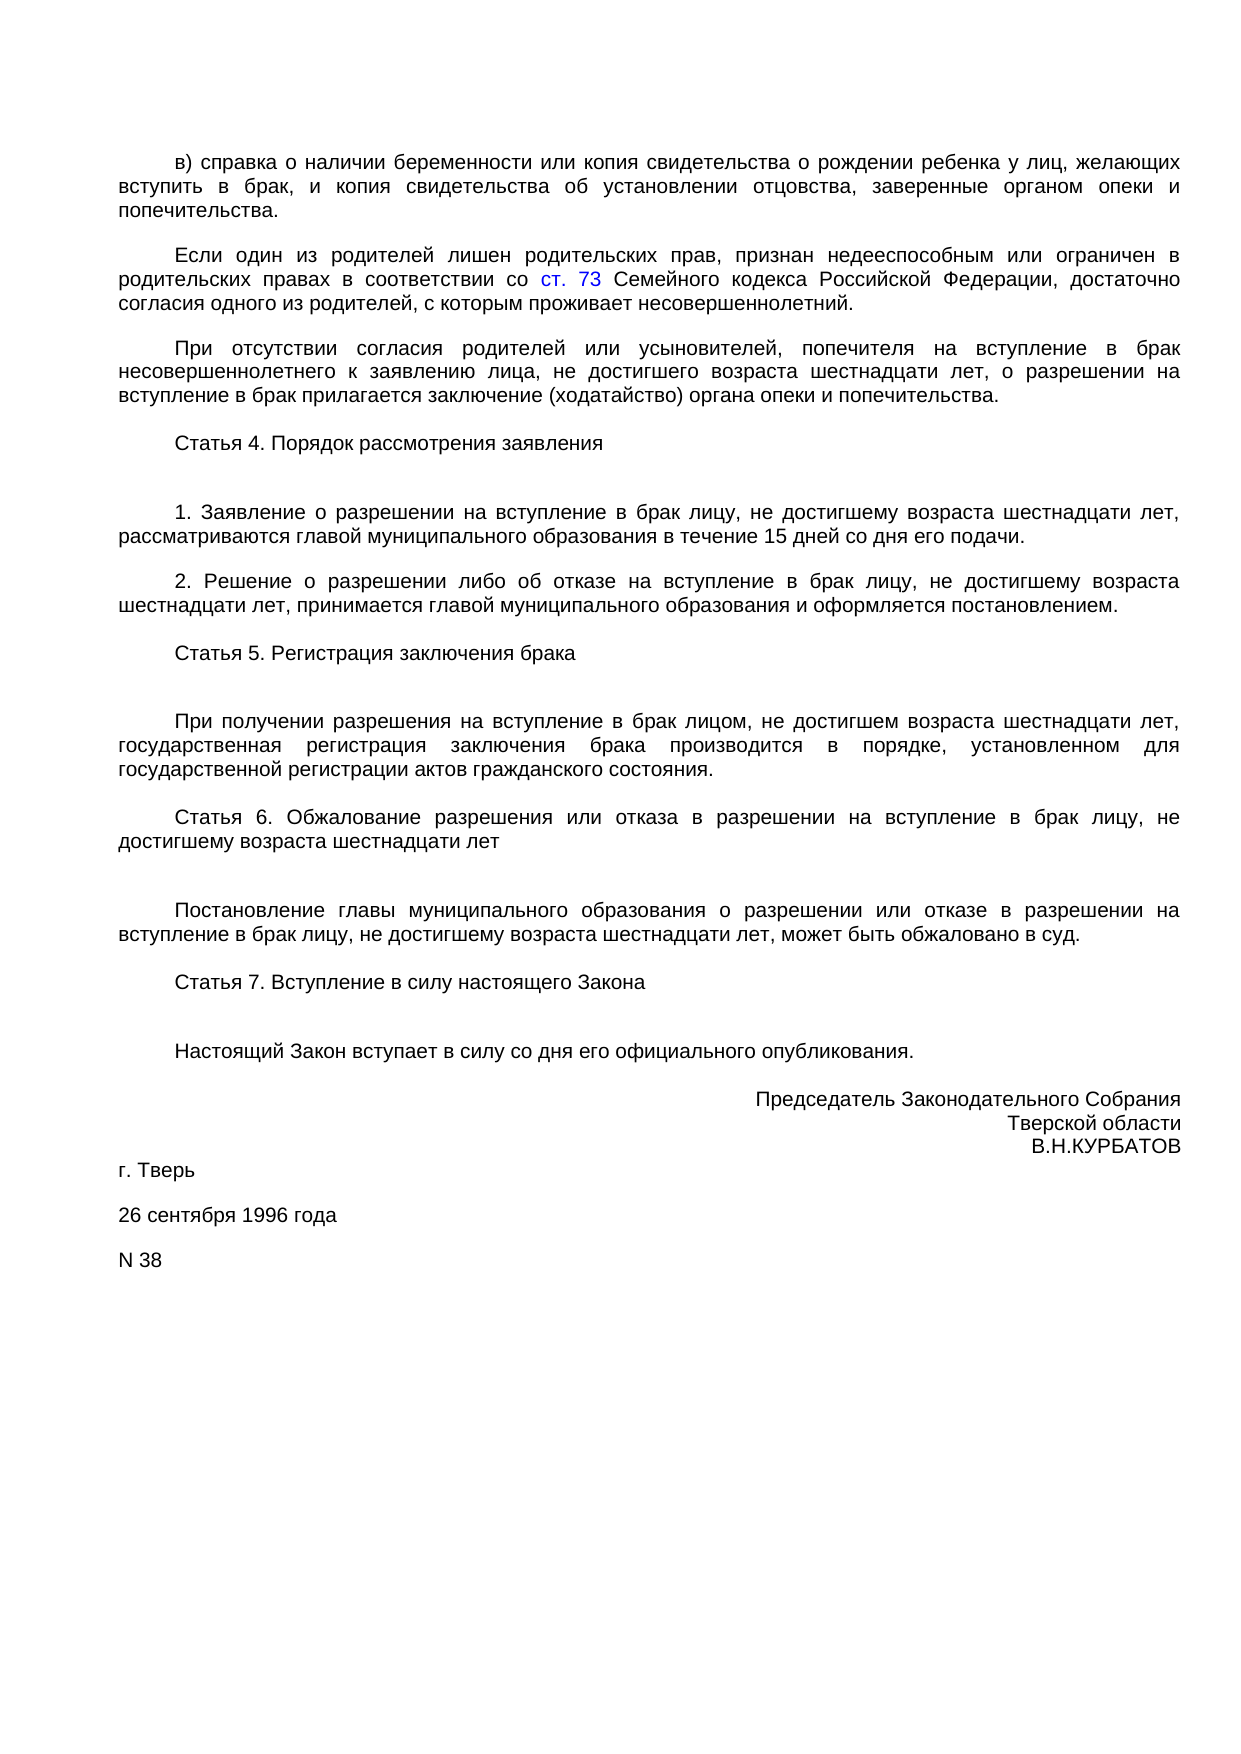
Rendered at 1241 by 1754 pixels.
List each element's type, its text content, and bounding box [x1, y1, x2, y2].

text Настоящий Закон вступает в силу со дня его официального опубликования. [118, 1038, 1181, 1062]
text Если один из родителей лишен родительских прав, признан недееспособным или ограничен в родительских правах в соответствии со ст. 73 Семейного кодекса Российской Федерации, достаточно согласия одного из родителей, с которым проживает несовершеннолетний. [118, 243, 1181, 314]
text Статья 7. Вступление в силу настоящего Закона [118, 970, 1181, 994]
text в) справка о наличии беременности или копия свидетельства о рождении ребенка у лиц, желающих вступить в брак, и копия свидетельства об установлении отцовства, заверенные органом опеки и попечительства. [118, 150, 1181, 222]
text В.Н.КУРБАТОВ [118, 1134, 1181, 1158]
text N 38 [118, 1248, 1181, 1272]
text При получении разрешения на вступление в брак лицом, не достигшем возраста шестнадцати лет, государственная регистрация заключения брака производится в порядке, установленном для государственной регистрации актов гражданского состояния. [118, 709, 1181, 781]
text Статья 6. Обжалование разрешения или отказа в разрешении на вступление в брак лицу, не достигшему возраста шестнадцати лет [118, 805, 1181, 853]
text 1. Заявление о разрешении на вступление в брак лицу, не достигшему возраста шестнадцати лет, рассматриваются главой муниципального образования в течение 15 дней со дня его подачи. [118, 500, 1181, 548]
text Тверской области [118, 1110, 1181, 1134]
text Статья 4. Порядок рассмотрения заявления [118, 431, 1181, 455]
text 26 сентября 1996 года [118, 1203, 1181, 1227]
text Председатель Законодательного Собрания [118, 1086, 1181, 1110]
text При отсутствии согласия родителей или усыновителей, попечителя на вступление в брак несовершеннолетнего к заявлению лица, не достигшего возраста шестнадцати лет, о разрешении на вступление в брак прилагается заключение (ходатайство) органа опеки и попечительства. [118, 335, 1181, 407]
text Статья 5. Регистрация заключения брака [118, 641, 1181, 664]
text Постановление главы муниципального образования о разрешении или отказе в разрешении на вступление в брак лицу, не достигшему возраста шестнадцати лет, может быть обжаловано в суд. [118, 898, 1181, 946]
text г. Тверь [118, 1158, 1181, 1182]
text 2. Решение о разрешении либо об отказе на вступление в брак лицу, не достигшему возраста шестнадцати лет, принимается главой муниципального образования и оформляется постановлением. [118, 569, 1181, 617]
